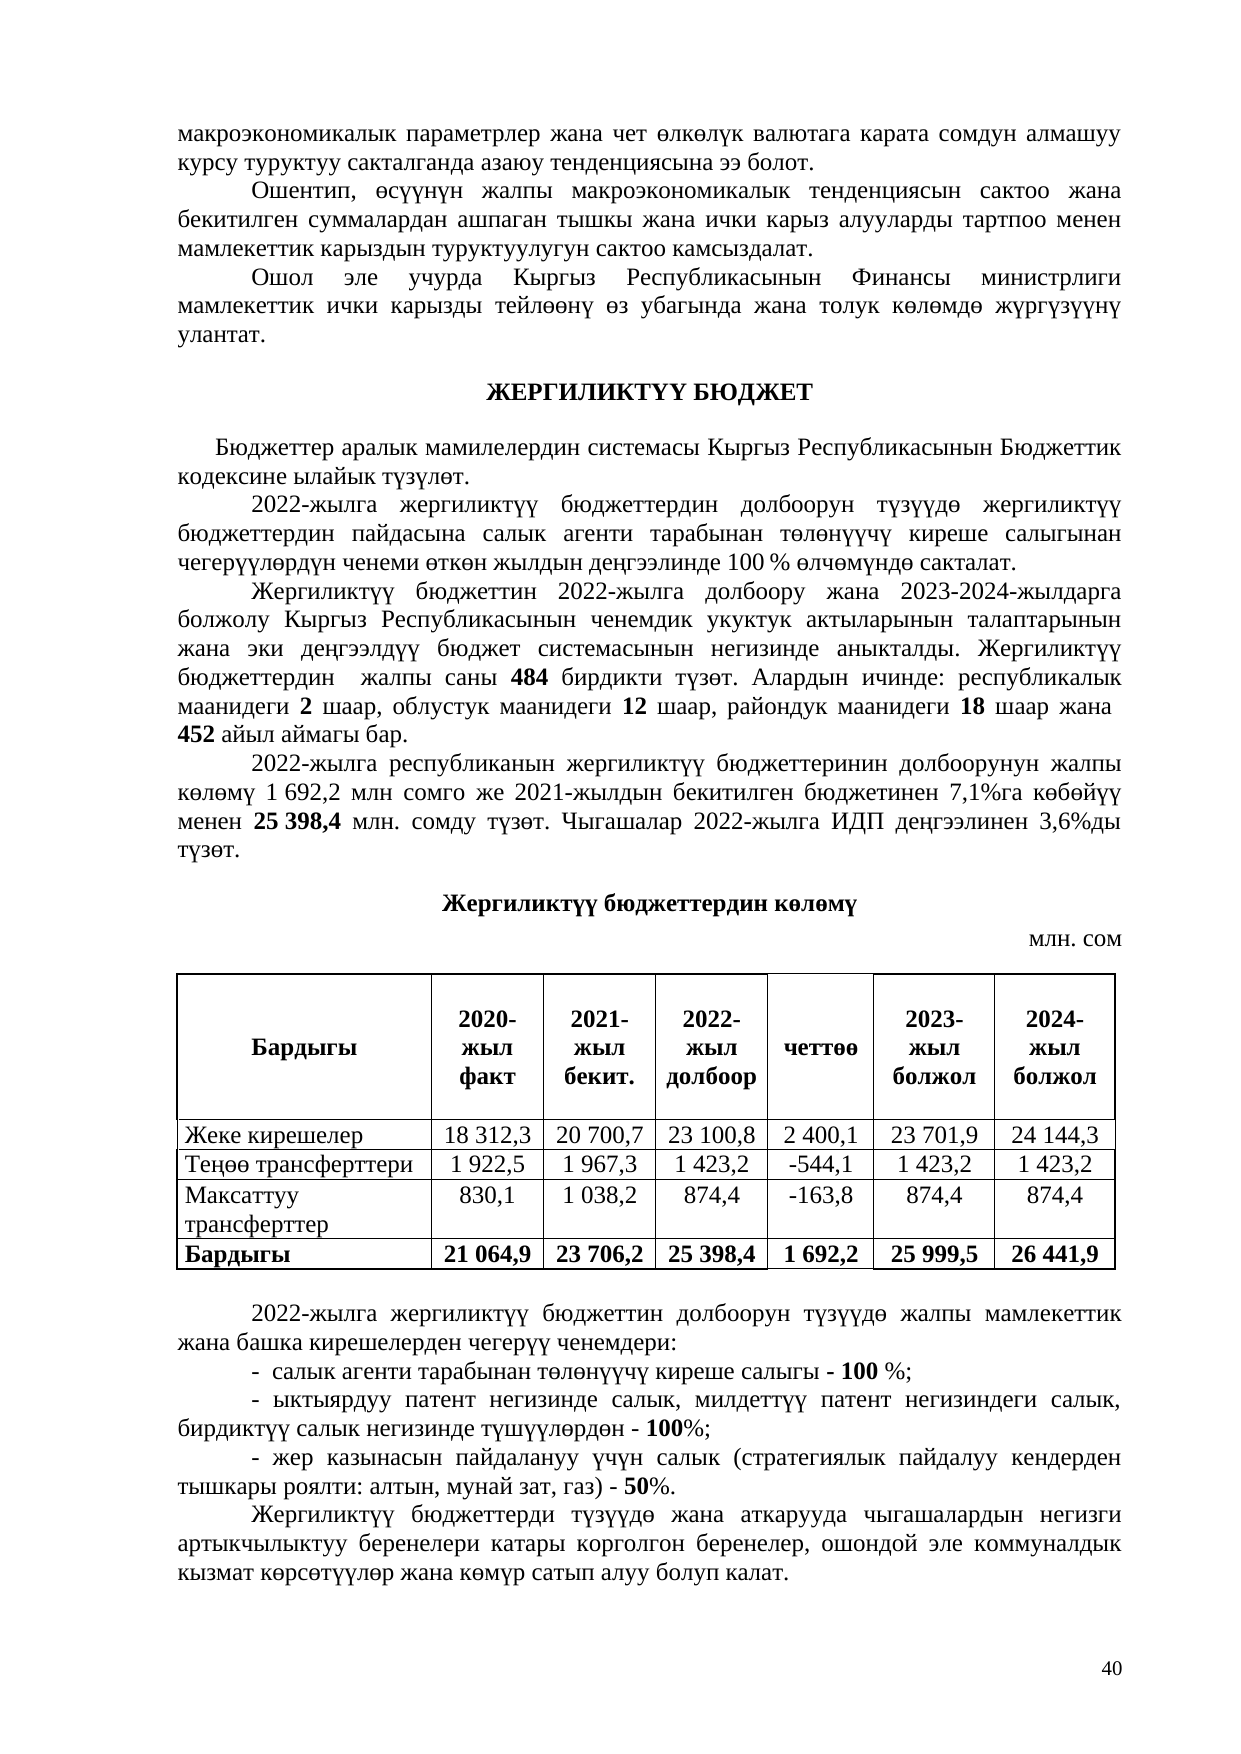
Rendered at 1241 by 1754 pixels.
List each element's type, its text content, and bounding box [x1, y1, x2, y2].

text Жергиликтүү бюджеттин 2022-жылга долбоору жана 2023-2024-жылдарга болжолу Кыргыз Республикасынын ченемдик укуктук актыларынын талаптарынын жана эки деңгээлдүү бюджет системасынын негизинде аныкталды. Жергиликтүү бюджеттердин жалпы саны 484 бирдикти түзөт. Алардын ичинде: республикалык маанидеги 2 шаар, облустук маанидеги 12 шаар, райондук маанидеги 18 шаар жана 452 айыл аймагы бар. [177, 576, 1122, 748]
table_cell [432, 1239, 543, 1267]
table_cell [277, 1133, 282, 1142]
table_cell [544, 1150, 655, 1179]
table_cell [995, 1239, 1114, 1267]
text 2022-жылга жергиликтүү бюджеттердин долбоорун түзүүдө жергиликтүү бюджеттердин пайдасына салык агенти тарабынан төлөнүүчү киреше салыгынан чегерүүлөрдүн ченеми өткөн жылдын деңгээлинде 100 % өлчөмүндө сакталат. [177, 489, 1122, 576]
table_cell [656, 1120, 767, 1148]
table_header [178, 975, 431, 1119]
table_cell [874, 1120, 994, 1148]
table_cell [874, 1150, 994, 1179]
text Ошентип, өсүүнүн жалпы макроэкономикалык тенденциясын сактоо жана бекитилген суммалардан ашпаган тышкы жана ички карыз алууларды тартпоо менен мамлекеттик карыздын туруктуулугун сактоо камсыздалат. [177, 176, 1122, 262]
text Ошол эле учурда Кыргыз Республикасынын Финансы министрлиги мамлекеттик ички карызды тейлөөнү өз убагында жана толук көлөмдө жүргүзүүнү улантат. [177, 262, 1122, 348]
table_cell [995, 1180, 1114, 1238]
text 2022-жылга жергиликтүү бюджеттин долбоорун түзүүдө жалпы мамлекеттик жана башка кирешелерден чегерүү ченемдери: [177, 1298, 1122, 1356]
text 2022-жылга республиканын жергиликтүү бюджеттеринин долбоорунун жалпы көлөмү 1 692,2 млн сомго же 2021-жылдын бекитилген бюджетинен 7,1%га көбөйүү менен 25 398,4 млн. сомду түзөт. Чыгашалар 2022-жылга ИДП деңгээлинен 3,6%ды түзөт. [177, 748, 1122, 863]
text млн. сом [215, 923, 1122, 952]
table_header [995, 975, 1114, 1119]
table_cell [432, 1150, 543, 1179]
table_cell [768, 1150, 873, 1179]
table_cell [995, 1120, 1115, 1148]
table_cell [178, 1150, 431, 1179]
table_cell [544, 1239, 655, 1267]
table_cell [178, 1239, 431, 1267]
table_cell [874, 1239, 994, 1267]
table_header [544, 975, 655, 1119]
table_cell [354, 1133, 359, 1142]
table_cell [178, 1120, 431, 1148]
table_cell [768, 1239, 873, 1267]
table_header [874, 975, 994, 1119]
subtitle Жергиликтүү бюджеттердин көлөмү [177, 888, 1122, 917]
list - салык агенти тарабынан төлөнүүчү киреше салыгы - 100 %; [177, 1356, 1122, 1384]
text Жергиликтүү бюджеттерди түзүүдө жана аткарууда чыгашалардын негизги артыкчылыктуу беренелери катары корголгон беренелер, ошондой эле коммуналдык кызмат көрсөтүүлөр жана көмүр сатып алуу болуп калат. [177, 1499, 1122, 1586]
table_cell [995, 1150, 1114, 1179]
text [177, 118, 1122, 176]
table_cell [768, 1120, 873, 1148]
text Бюджеттер аралык мамилелердин системасы Кыргыз Республикасынын Бюджеттик кодексине ылайык түзүлөт. [177, 432, 1122, 489]
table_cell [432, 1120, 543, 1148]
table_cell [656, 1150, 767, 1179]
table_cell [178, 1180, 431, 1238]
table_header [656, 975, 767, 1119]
list - жер казынасын пайдалануу үчүн салык (стратегиялык пайдалуу кендерден тышкары роялти: алтын, мунай зат, газ) - 50%. [177, 1442, 1122, 1499]
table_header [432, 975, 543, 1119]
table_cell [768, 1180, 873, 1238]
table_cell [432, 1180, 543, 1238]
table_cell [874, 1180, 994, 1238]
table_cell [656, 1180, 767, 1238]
list - ыктыярдуу патент негизинде салык, милдеттүү патент негизиндеги салык, бирдиктүү салык негизинде түшүүлөрдөн - 100%; [177, 1384, 1122, 1442]
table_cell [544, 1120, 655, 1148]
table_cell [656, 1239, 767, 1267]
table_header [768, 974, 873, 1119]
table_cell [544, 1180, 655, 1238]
subtitle ЖЕРГИЛИКТҮҮ БЮДЖЕТ [177, 377, 1122, 406]
